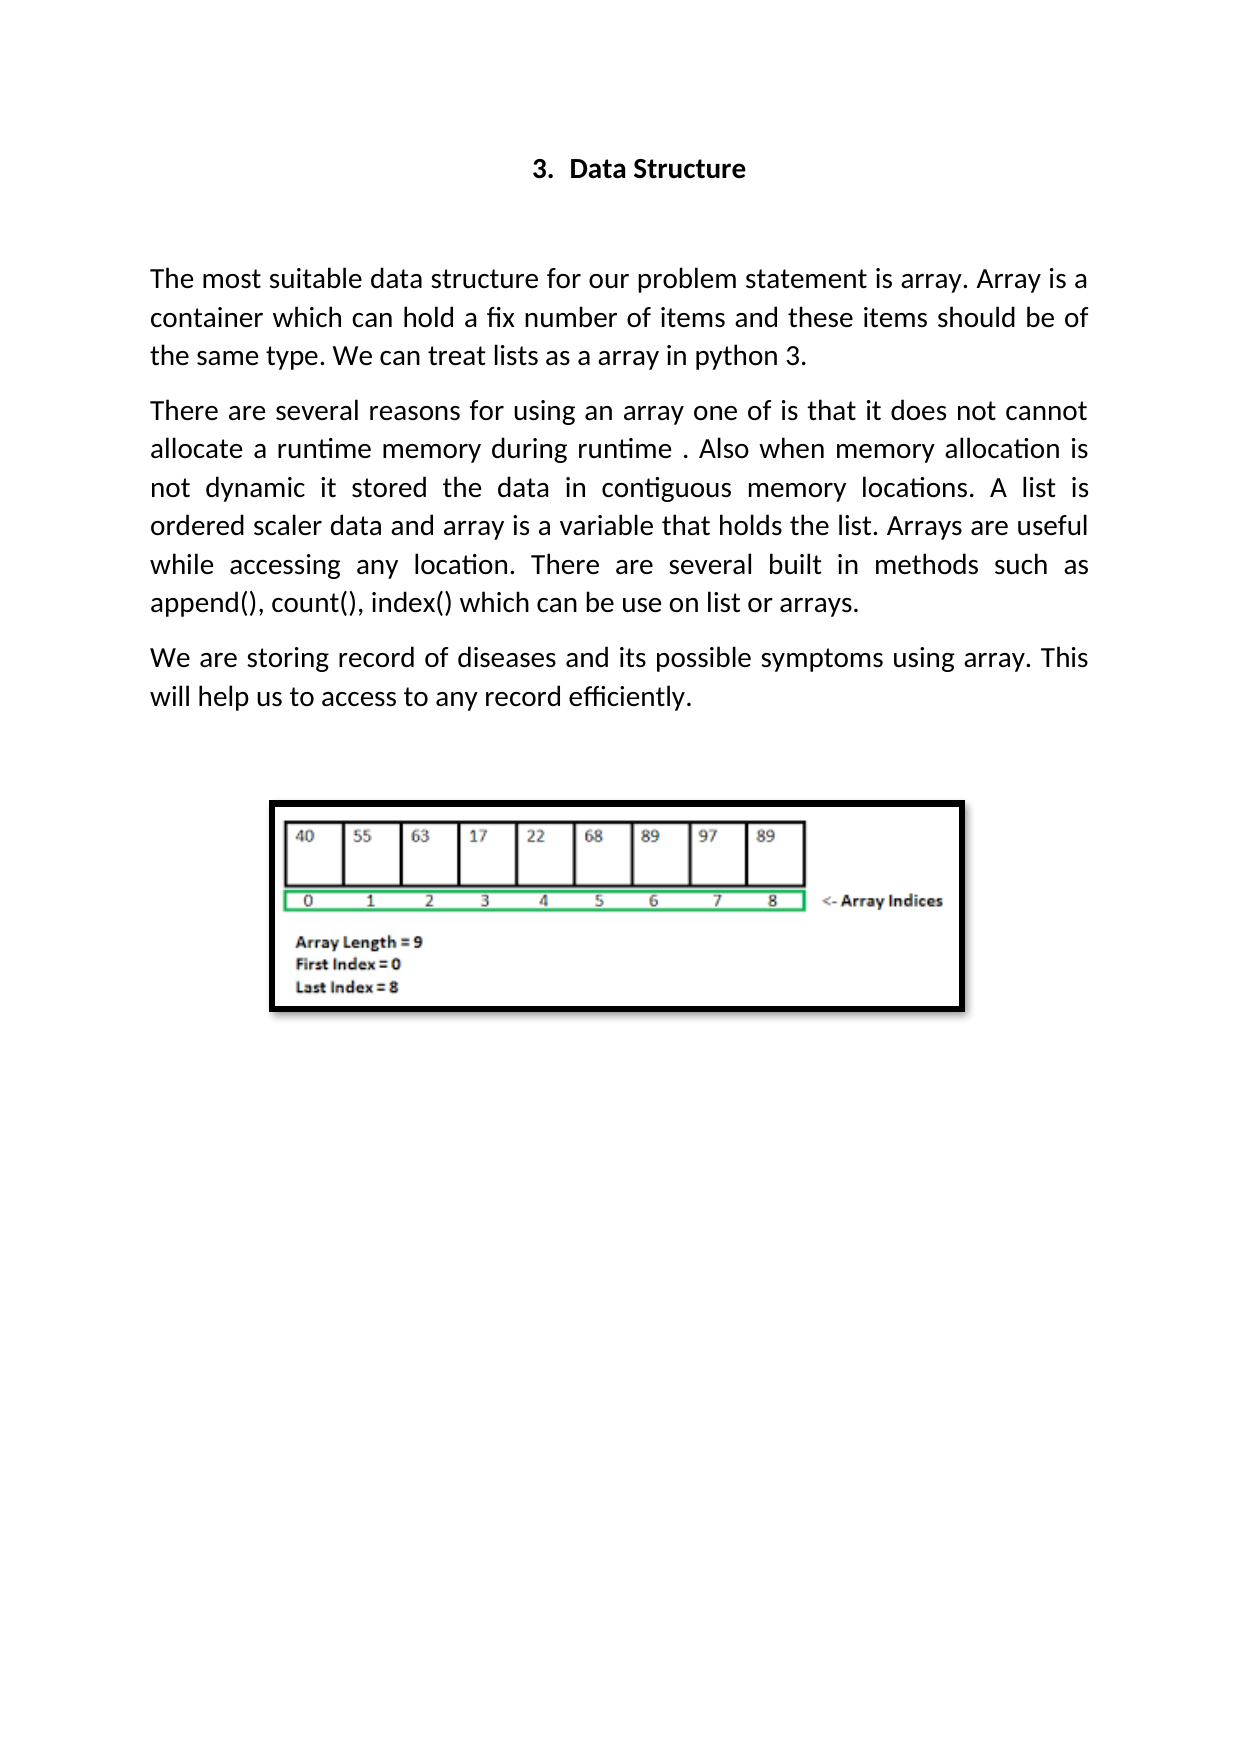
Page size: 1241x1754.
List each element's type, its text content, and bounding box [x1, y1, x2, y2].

picture [275, 807, 959, 1006]
text There are several reasons for using an array one of is that it does not cannot allocate a runtime memory during runtime . Also when memory allocation is not dynamic it stored the data in contiguous memory locations. A list is ordered scaler data and array is a variable that holds the list. Arrays are useful while accessing any location. There are several built in methods such as append(), count(), index() which can be use on list or arrays. [150, 392, 1090, 620]
text The most suitable data structure for our problem statement is array. Array is a container which can hold a fix number of items and these items should be of the same type. We can treat lists as a array in python 3. [150, 260, 1090, 373]
text We are storing record of diseases and its possible symptoms using array. This will help us to access to any record efficiently. [150, 639, 1090, 713]
list Data Structure [187, 150, 1090, 186]
